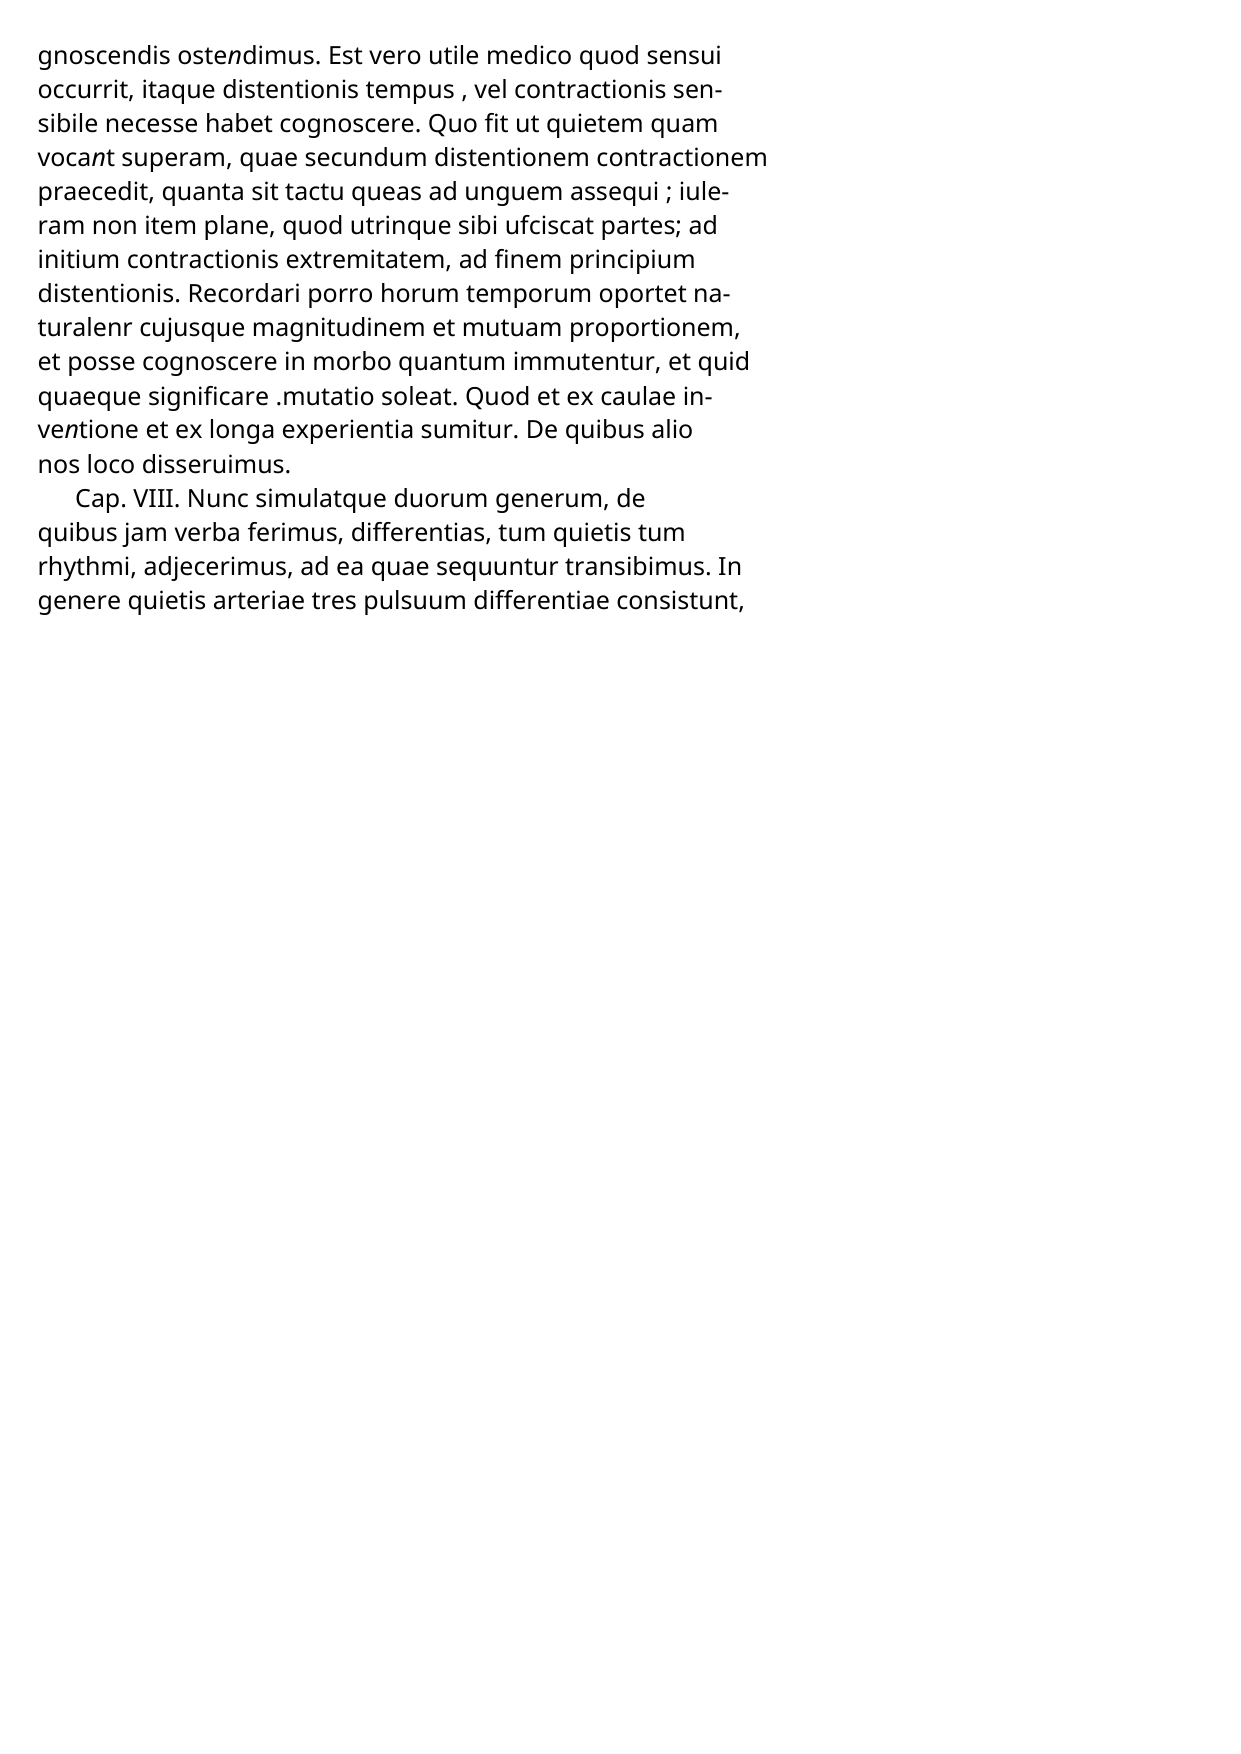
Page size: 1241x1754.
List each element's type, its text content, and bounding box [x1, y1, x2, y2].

text Cap. VIII. Nunc simulatque duorum generum, de quibus jam verba ferimus, differentias, tum quietis tum rhythmi, adjecerimus, ad ea quae sequuntur transibimus. In genere quietis arteriae tres pulsuum differentiae consistunt, [37, 480, 1203, 617]
text gnoscendis ostendimus. Est vero utile medico quod sensui occurrit, itaque distentionis tempus , vel contractionis sen- sibile necesse habet cognoscere. Quo fit ut quietem quam vocant superam, quae secundum distentionem contractionem praecedit, quanta sit tactu queas ad unguem assequi ; iule- ram non item plane, quod utrinque sibi ufciscat partes; ad initium contractionis extremitatem, ad finem principium distentionis. Recordari porro horum temporum oportet na- turalenr cujusque magnitudinem et mutuam proportionem, et posse cognoscere in morbo quantum immutentur, et quid quaeque significare .mutatio soleat. Quod et ex caulae in- ventione et ex longa experientia sumitur. De quibus alio nos loco disseruimus. [37, 37, 1203, 480]
